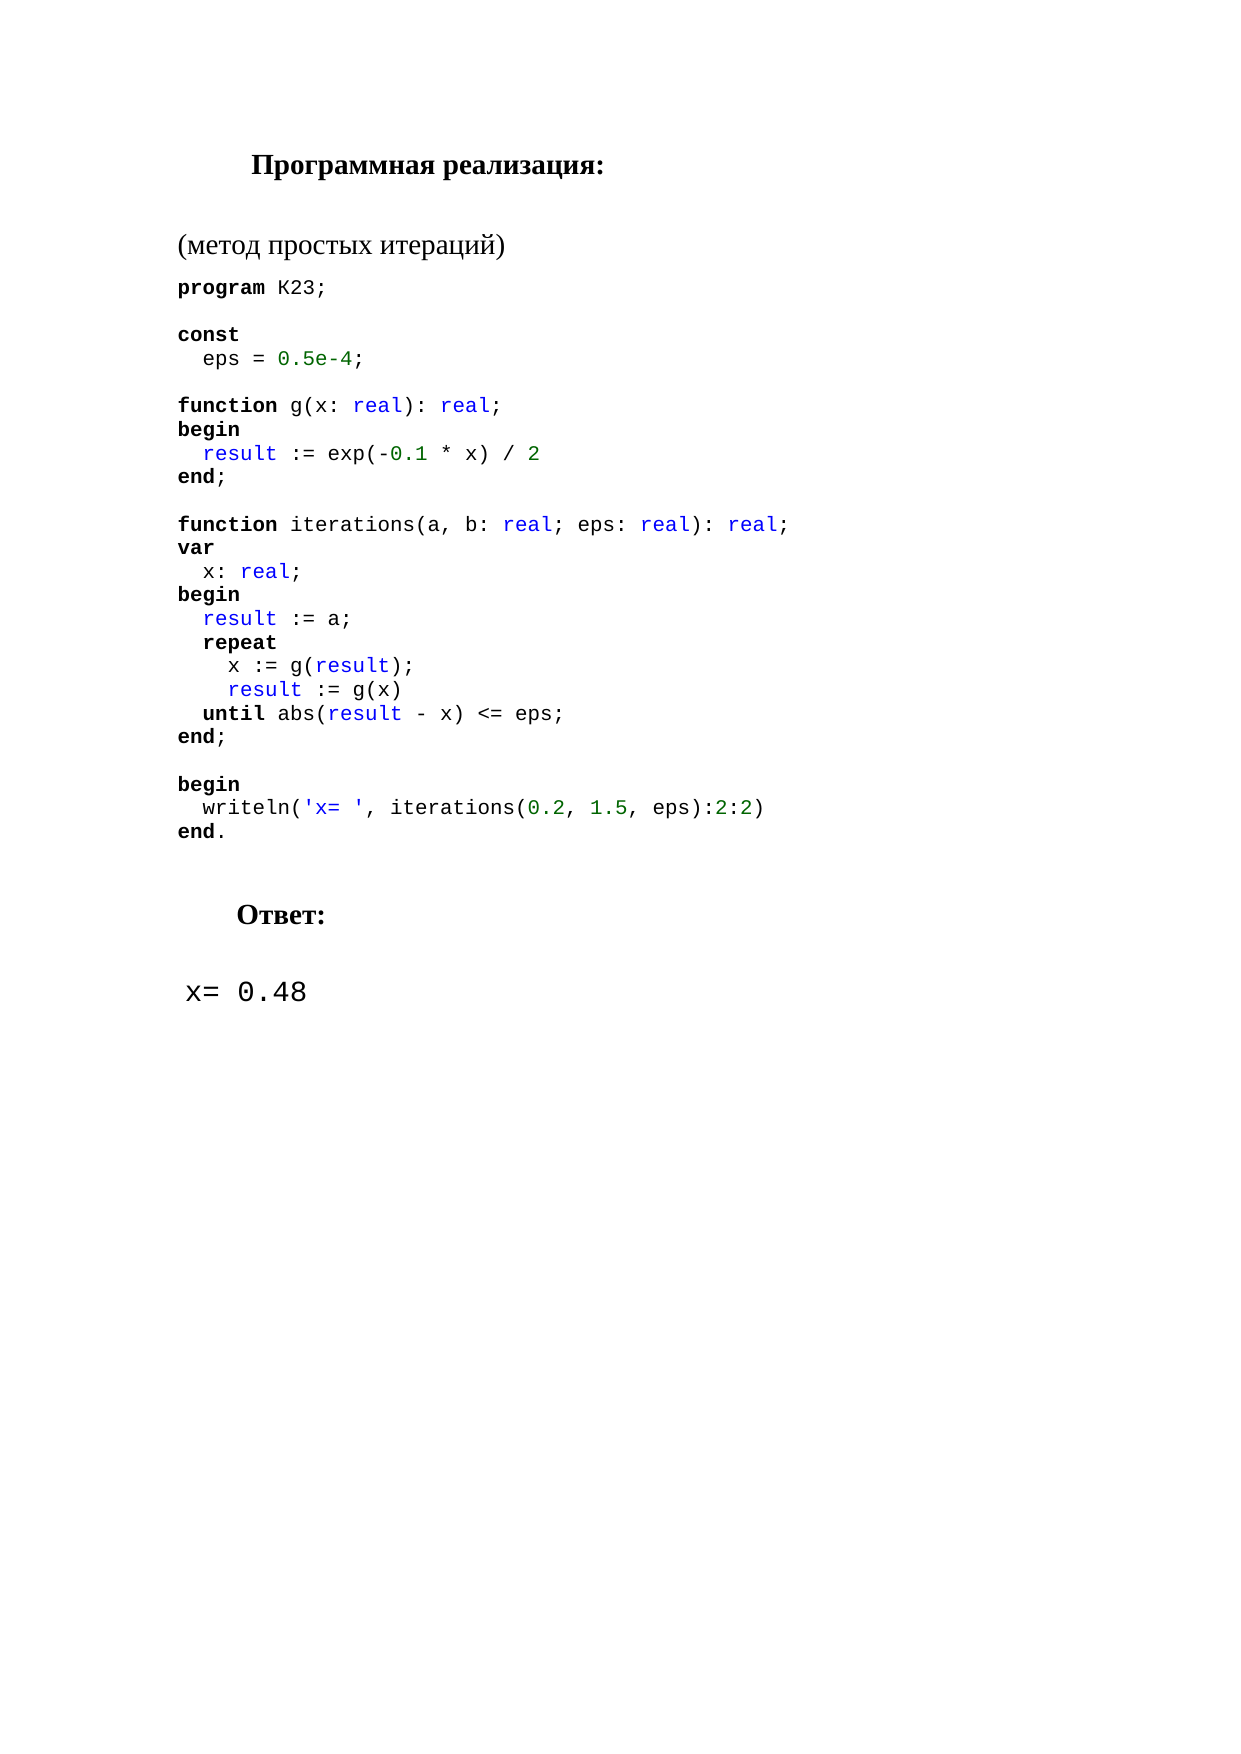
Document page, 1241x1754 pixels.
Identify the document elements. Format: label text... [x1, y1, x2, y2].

text end; [177, 726, 1152, 750]
text result := exp(-0.1 * x) / 2 [177, 443, 1152, 466]
text end; [177, 466, 1152, 490]
text begin [177, 584, 1152, 608]
text Программная реализация: [177, 147, 1152, 181]
text result := g(x) [177, 679, 1152, 703]
text repeat [177, 632, 1152, 655]
text x: real; [177, 561, 1152, 584]
text end. [177, 821, 1152, 844]
text result := a; [177, 608, 1152, 632]
text program К23; [177, 277, 1152, 301]
text (метод простых итераций) [177, 227, 1152, 260]
text x := g(result); [177, 655, 1152, 679]
text eps = 0.5e-4; [177, 348, 1152, 372]
text until abs(result - x) <= eps; [177, 703, 1152, 726]
text writeln('x= ', iterations(0.2, 1.5, eps):2:2) [177, 797, 1152, 821]
text begin [177, 419, 1152, 443]
text var [177, 537, 1152, 561]
text begin [177, 774, 1152, 797]
text const [177, 324, 1152, 348]
text Ответ: [177, 897, 1152, 931]
text function g(x: real): real; [177, 395, 1152, 419]
text x= 0.48 [177, 977, 1152, 1010]
text function iterations(a, b: real; eps: real): real; [177, 513, 1152, 537]
